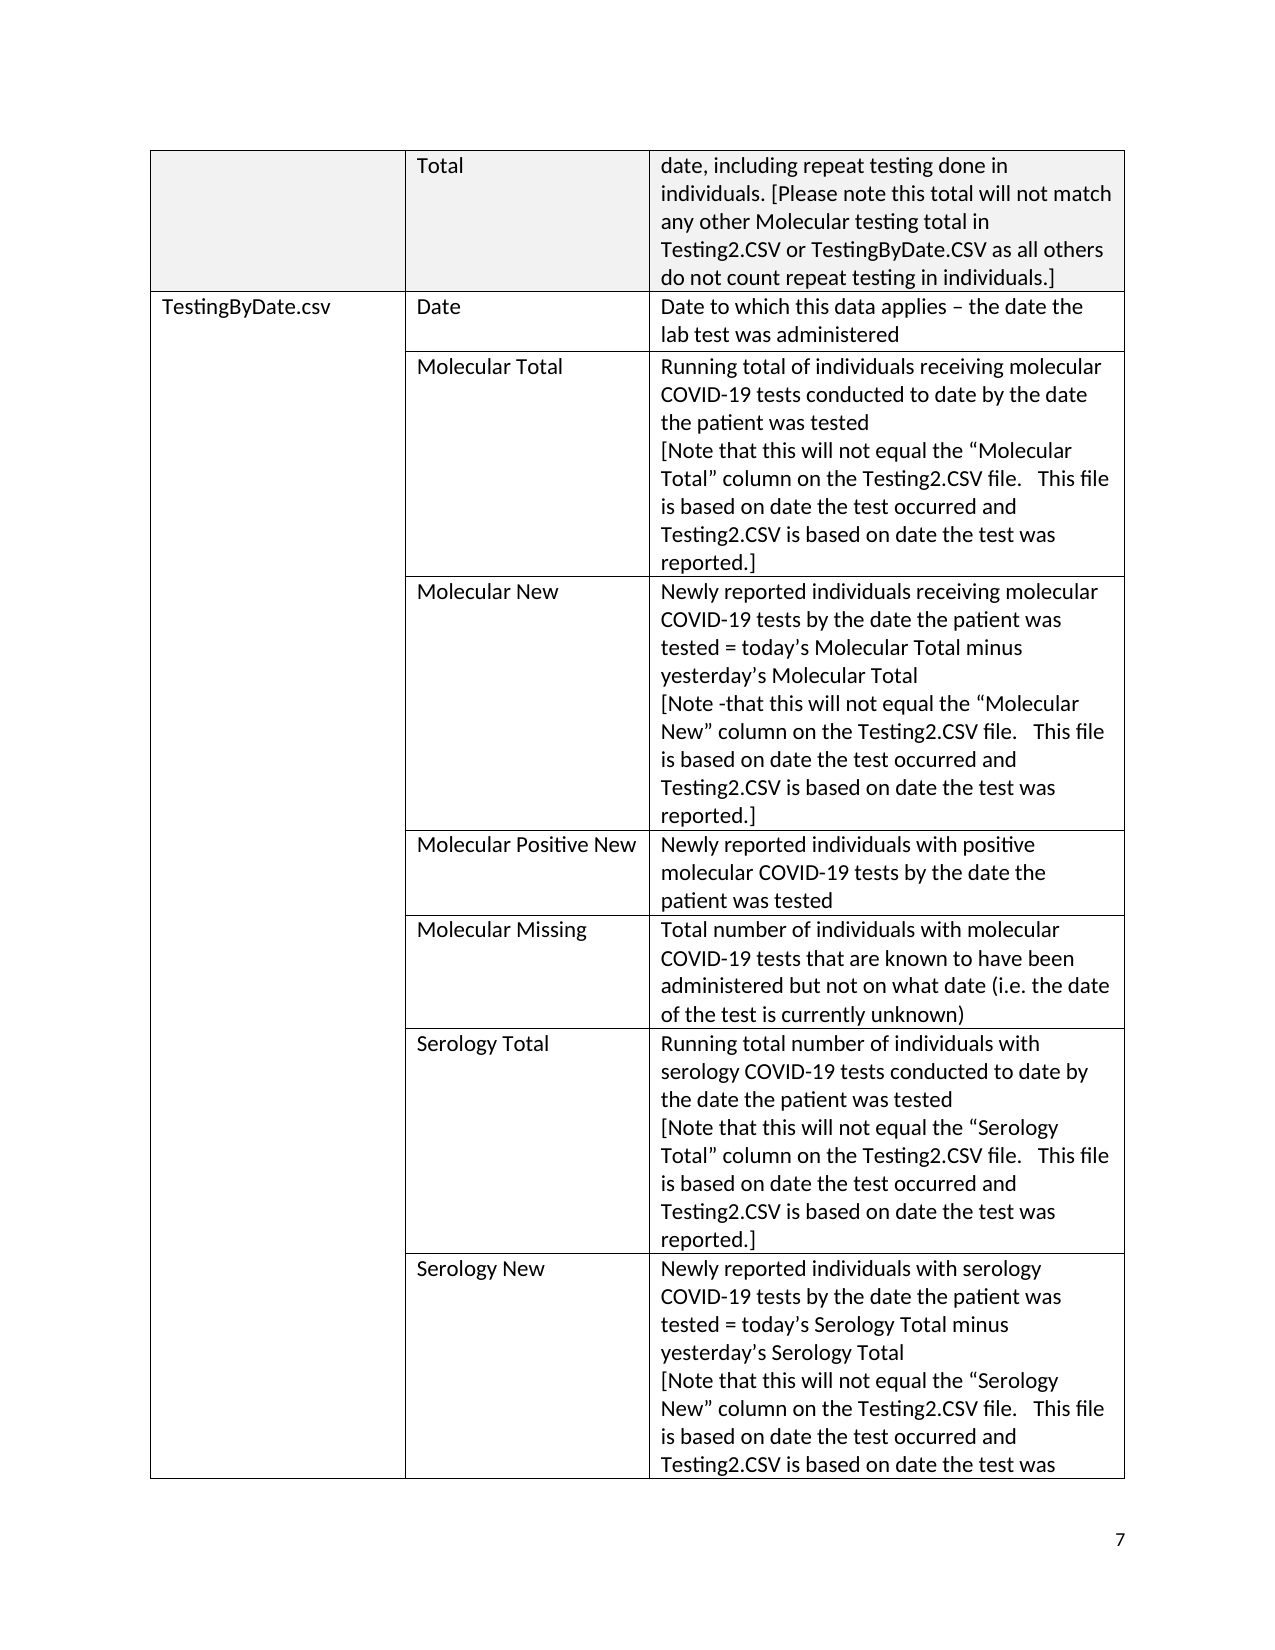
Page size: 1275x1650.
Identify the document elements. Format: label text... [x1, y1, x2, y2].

table_cell Newly reported individuals with positive molecular COVID-19 tests by the date the patient was tested [650, 831, 1124, 914]
table_cell Date to which this data applies – the date the lab test was administered [650, 292, 1124, 351]
table_cell Molecular New [406, 577, 649, 829]
table_cell Running total of individuals receiving molecular COVID-19 tests conducted to date by the date the patient was tested [Note that this will not equal the “Molecular Total” column on the Testing2.CSV file. This file is based on date the test occurred and Testing2.CSV is based on date the test was reported.] [650, 352, 1124, 576]
table_cell Molecular Positive New [406, 831, 649, 914]
table_cell Serology Total [406, 1029, 649, 1253]
table_cell Total number of individuals with molecular COVID-19 tests that are known to have been administered but not on what date (i.e. the date of the test is currently unknown) [650, 916, 1124, 1028]
table_cell Molecular Missing [406, 916, 649, 1028]
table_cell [650, 151, 1124, 291]
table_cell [406, 151, 649, 291]
table_cell Date [406, 292, 649, 351]
table_cell Serology New [406, 1254, 649, 1478]
table_cell Running total number of individuals with serology COVID-19 tests conducted to date by the date the patient was tested [Note that this will not equal the “Serology Total” column on the Testing2.CSV file. This file is based on date the test occurred and Testing2.CSV is based on date the test was reported.] [650, 1029, 1124, 1253]
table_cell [650, 1254, 1124, 1478]
table_cell Molecular Total [406, 352, 649, 576]
table_cell TestingByDate.csv [151, 292, 405, 1478]
table_cell Newly reported individuals receiving molecular COVID-19 tests by the date the patient was tested = today’s Molecular Total minus yesterday’s Molecular Total [Note -that this will not equal the “Molecular New” column on the Testing2.CSV file. This file is based on date the test occurred and Testing2.CSV is based on date the test was reported.] [650, 577, 1124, 829]
